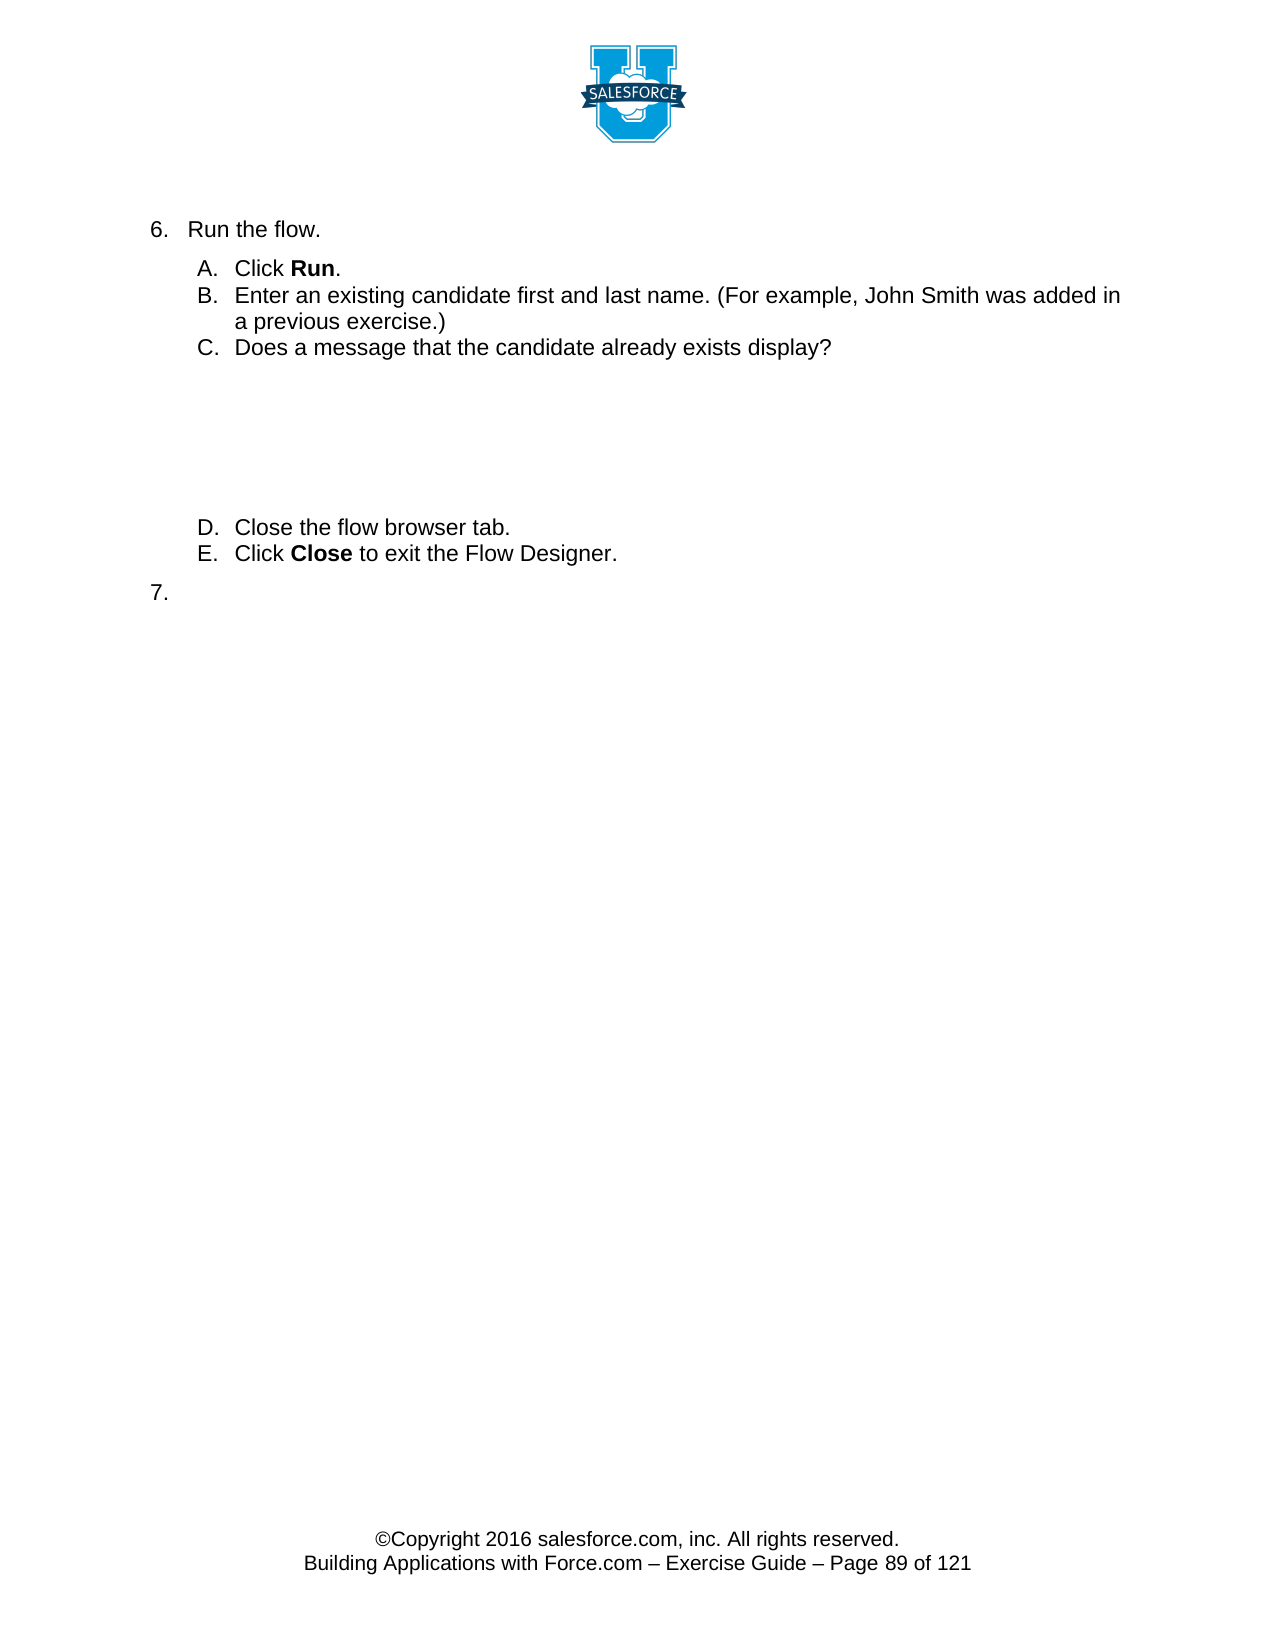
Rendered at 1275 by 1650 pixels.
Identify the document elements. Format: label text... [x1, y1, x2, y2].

subtitle Close the flow browser tab. [197, 514, 1125, 540]
picture [580, 45, 687, 143]
subtitle Does a message that the candidate already exists display? [197, 334, 1125, 361]
subtitle Click Close to exit the Flow Designer. [197, 540, 1125, 567]
subtitle Enter an existing candidate first and last name. (For example, John Smith was added in a previous exercise.) [197, 282, 1125, 334]
subtitle Run the flow. [150, 216, 1125, 243]
subtitle Click Run. [197, 255, 1125, 282]
